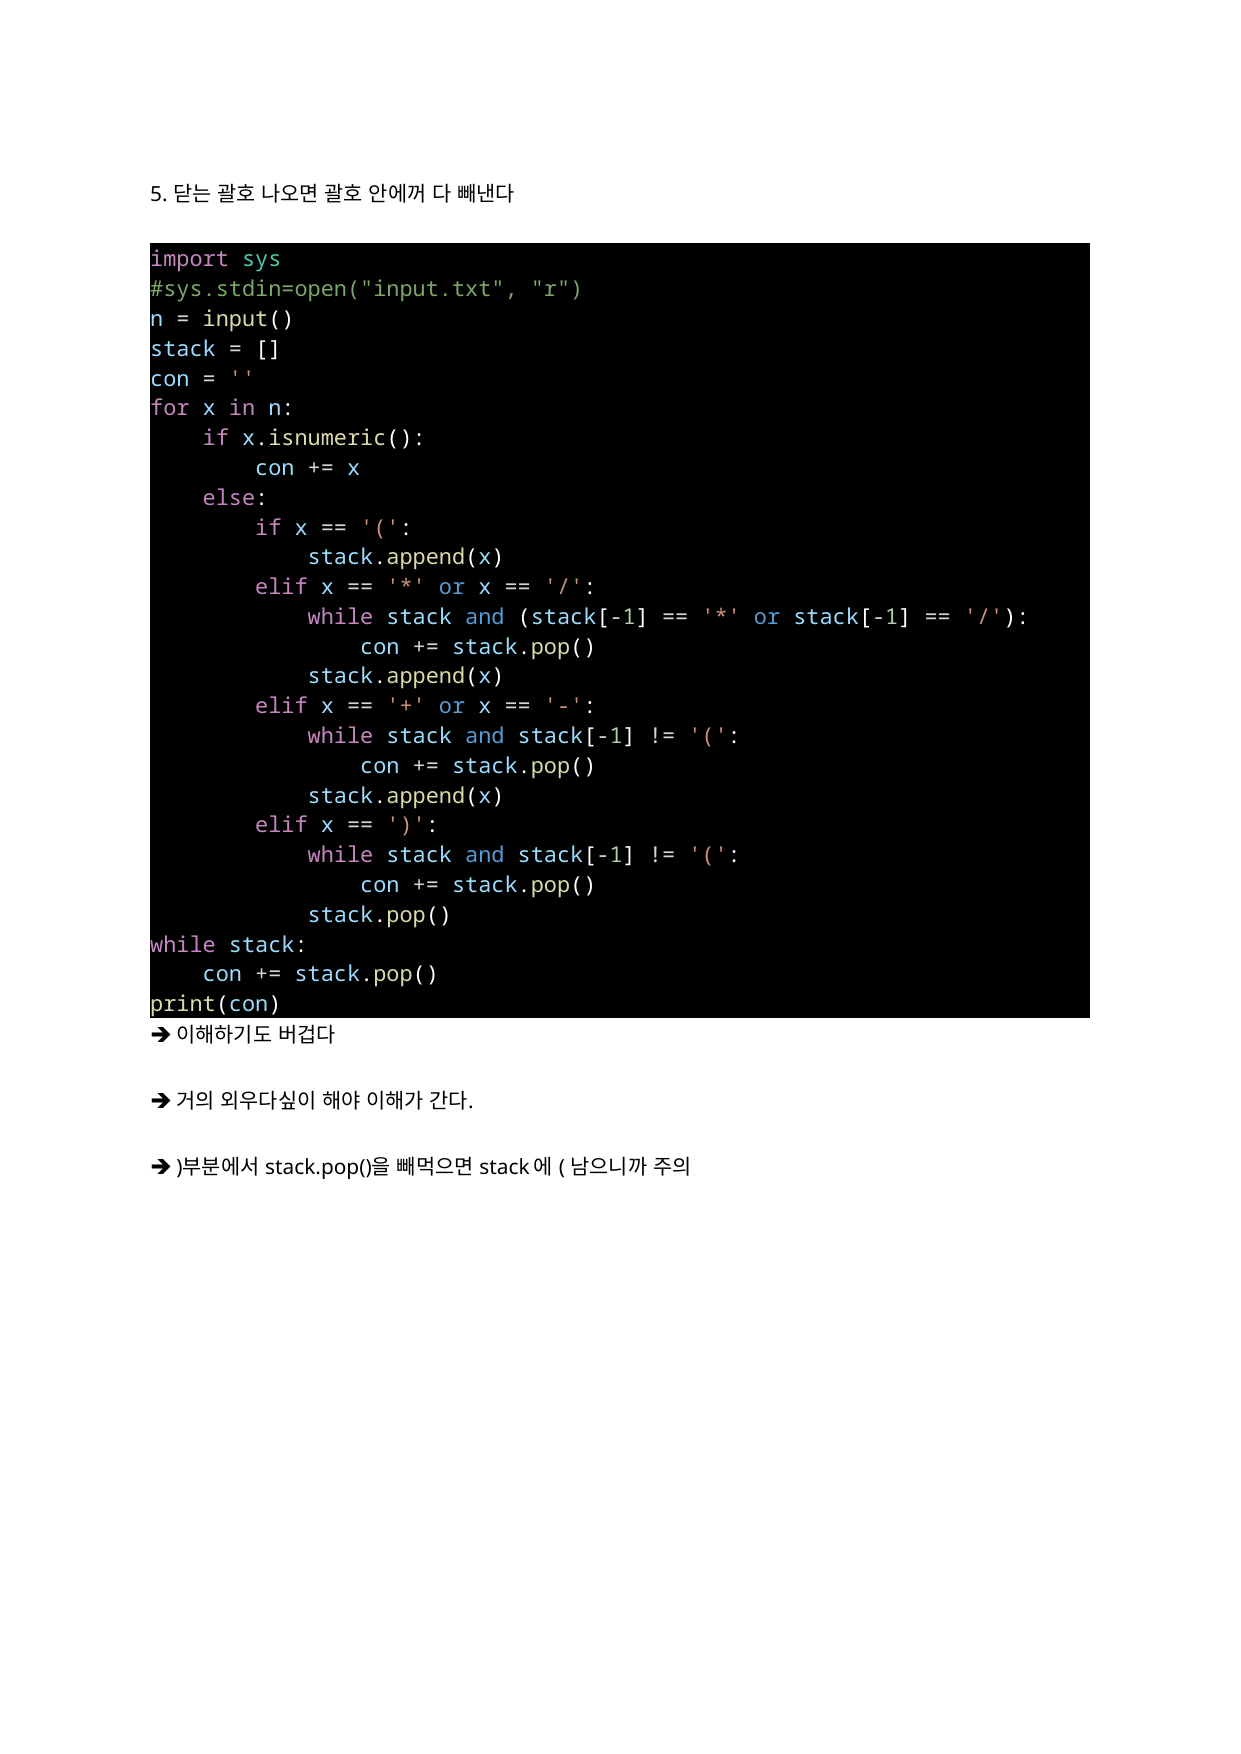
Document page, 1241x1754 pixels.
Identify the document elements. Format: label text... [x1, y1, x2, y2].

text while stack and stack[-1] != '(': [150, 720, 1090, 750]
text elif x == '+' or x == '-': [150, 690, 1090, 720]
text while stack: [150, 929, 1090, 958]
text stack = [] [150, 333, 1090, 363]
text while stack and (stack[-1] == '*' or stack[-1] == '/'): [150, 601, 1090, 631]
text 5. 닫는 괄호 나오면 괄호 안에꺼 다 빼낸다 [150, 177, 1090, 207]
text n = input() [150, 303, 1090, 333]
text con += x [150, 452, 1090, 482]
text #sys.stdin=open("input.txt", "r") [150, 273, 1090, 303]
text stack.append(x) [150, 780, 1090, 809]
text 이해하기도 버겁다 [150, 1018, 1090, 1048]
text con += stack.pop() [150, 869, 1090, 899]
text elif x == ')': [150, 809, 1090, 839]
text print(con) [150, 988, 1090, 1018]
text elif x == '*' or x == '/': [150, 571, 1090, 601]
text )부분에서 stack.pop()을 빼먹으면 stack에 ( 남으니까 주의 [150, 1150, 1090, 1181]
text while stack and stack[-1] != '(': [150, 839, 1090, 869]
text 거의 외우다싶이 해야 이해가 간다. [150, 1084, 1090, 1114]
text stack.pop() [150, 899, 1090, 929]
text con += stack.pop() [150, 631, 1090, 661]
text con += stack.pop() [150, 958, 1090, 988]
text for x in n: [150, 392, 1090, 422]
text if x == '(': [150, 512, 1090, 541]
text con = '' [150, 363, 1090, 392]
text stack.append(x) [150, 541, 1090, 571]
text if x.isnumeric(): [150, 422, 1090, 452]
text con += stack.pop() [150, 750, 1090, 780]
text import sys [150, 243, 1090, 273]
text else: [150, 482, 1090, 512]
text stack.append(x) [150, 661, 1090, 690]
